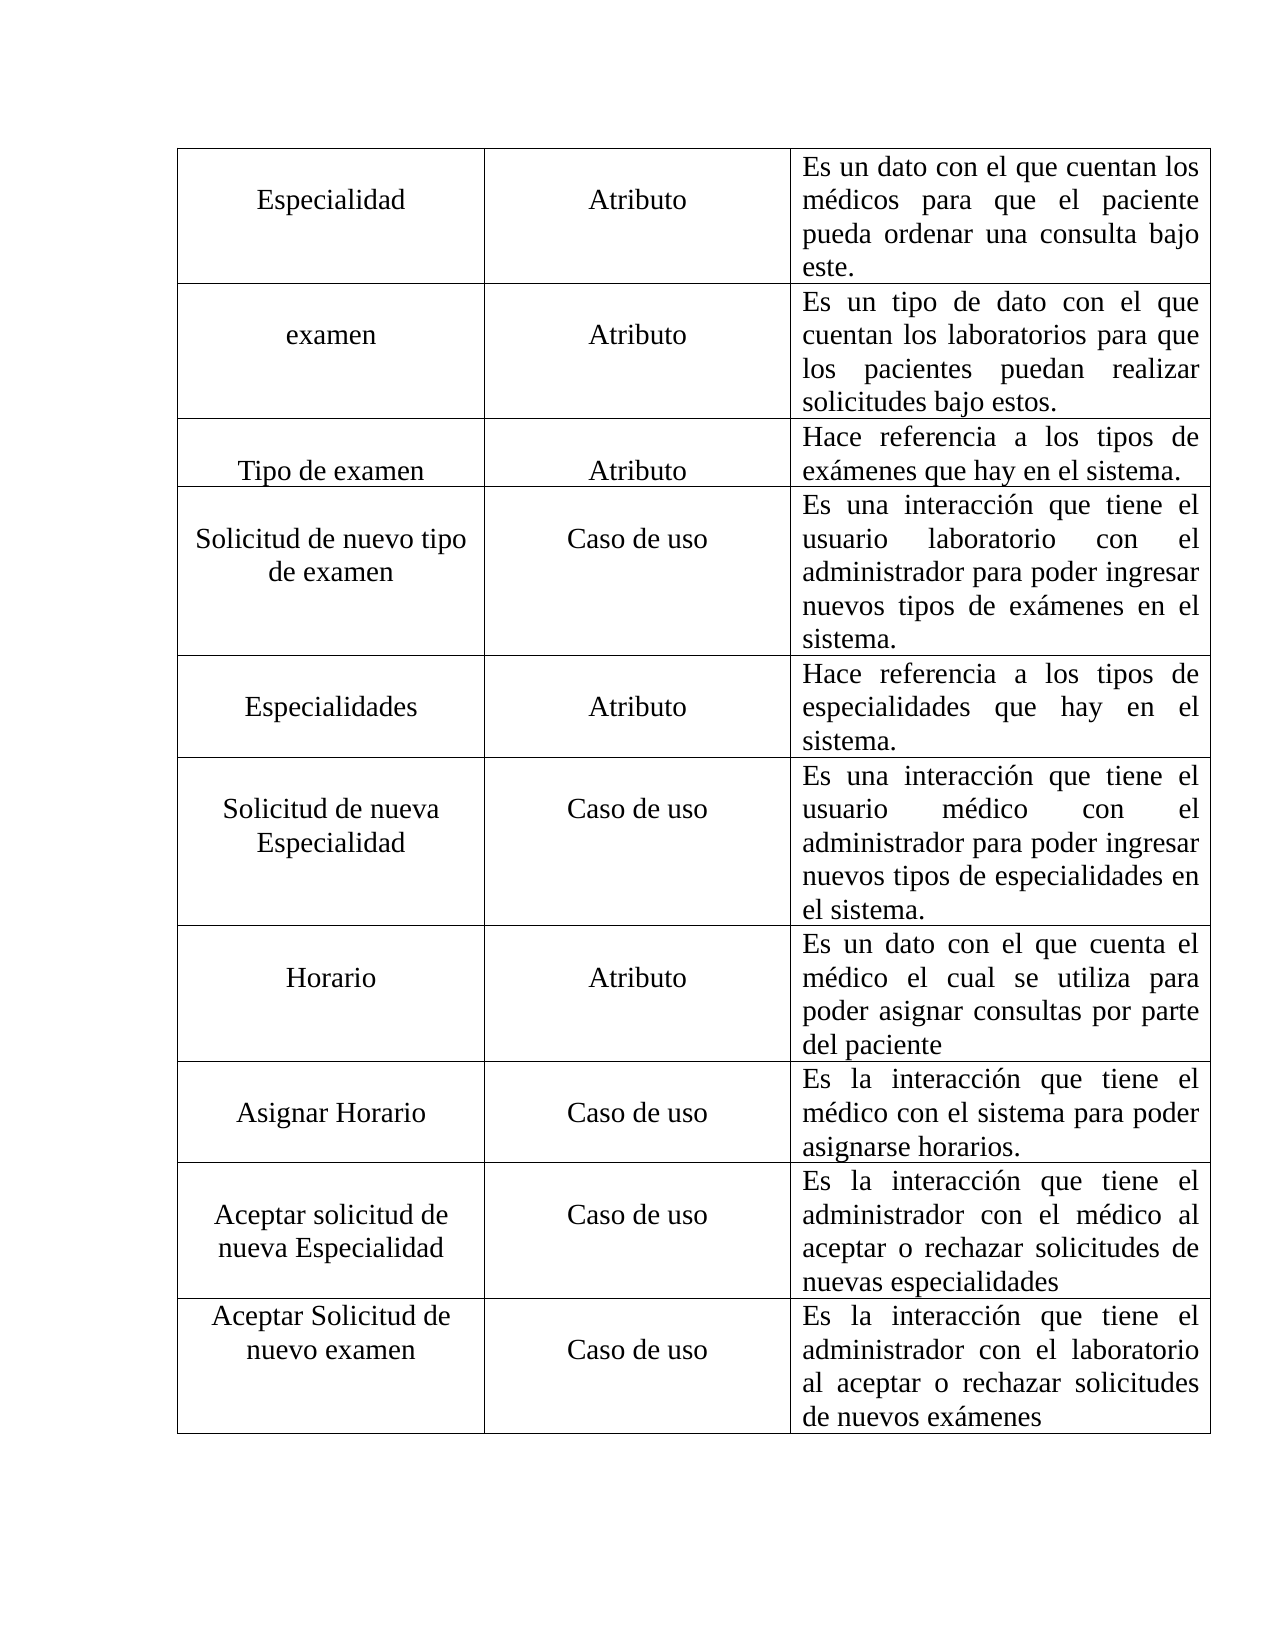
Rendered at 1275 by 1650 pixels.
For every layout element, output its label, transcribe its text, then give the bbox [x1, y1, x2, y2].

table_cell Horario [178, 926, 484, 1061]
table_cell Es la interacción que tiene el médico con el sistema para poder asignarse horarios. [791, 1062, 1210, 1162]
table_cell Solicitud de nueva Especialidad [178, 758, 484, 925]
table_cell Caso de uso [485, 758, 790, 925]
table_cell Atributo [485, 926, 790, 1061]
table_cell Hace referencia a los tipos de exámenes que hay en el sistema. [791, 419, 1210, 486]
table_cell Tipo de examen [178, 419, 484, 486]
table_cell Caso de uso [485, 487, 790, 655]
table_cell Es la interacción que tiene el administrador con el laboratorio al aceptar o rechazar solicitudes de nuevos exámenes [791, 1299, 1210, 1433]
table_cell Atributo [485, 656, 790, 757]
table_cell Especialidades [178, 656, 484, 757]
table_cell Caso de uso [485, 1299, 790, 1433]
table_cell Es un dato con el que cuenta el médico el cual se utiliza para poder asignar consultas por parte del paciente [791, 926, 1210, 1061]
table_cell examen [178, 284, 484, 418]
table_cell Es una interacción que tiene el usuario laboratorio con el administrador para poder ingresar nuevos tipos de exámenes en el sistema. [791, 487, 1210, 655]
table_cell Atributo [485, 149, 790, 283]
table_cell Asignar Horario [178, 1062, 484, 1162]
table_cell Especialidad [178, 149, 484, 283]
table_cell Aceptar Solicitud de nuevo examen [178, 1299, 484, 1433]
table_cell Atributo [485, 419, 790, 486]
table_cell Hace referencia a los tipos de especialidades que hay en el sistema. [791, 656, 1210, 757]
table_cell Caso de uso [485, 1163, 790, 1297]
table_cell Es un tipo de dato con el que cuentan los laboratorios para que los pacientes puedan realizar solicitudes bajo estos. [791, 284, 1210, 418]
table_cell Solicitud de nuevo tipo de examen [178, 487, 484, 655]
table_cell Es un dato con el que cuentan los médicos para que el paciente pueda ordenar una consulta bajo este. [791, 149, 1210, 283]
table_cell Aceptar solicitud de nueva Especialidad [178, 1163, 484, 1297]
table_cell Caso de uso [485, 1062, 790, 1162]
table_cell Es una interacción que tiene el usuario médico con el administrador para poder ingresar nuevos tipos de especialidades en el sistema. [791, 758, 1210, 925]
table_cell Es la interacción que tiene el administrador con el médico al aceptar o rechazar solicitudes de nuevas especialidades [791, 1163, 1210, 1297]
table_cell Atributo [485, 284, 790, 418]
